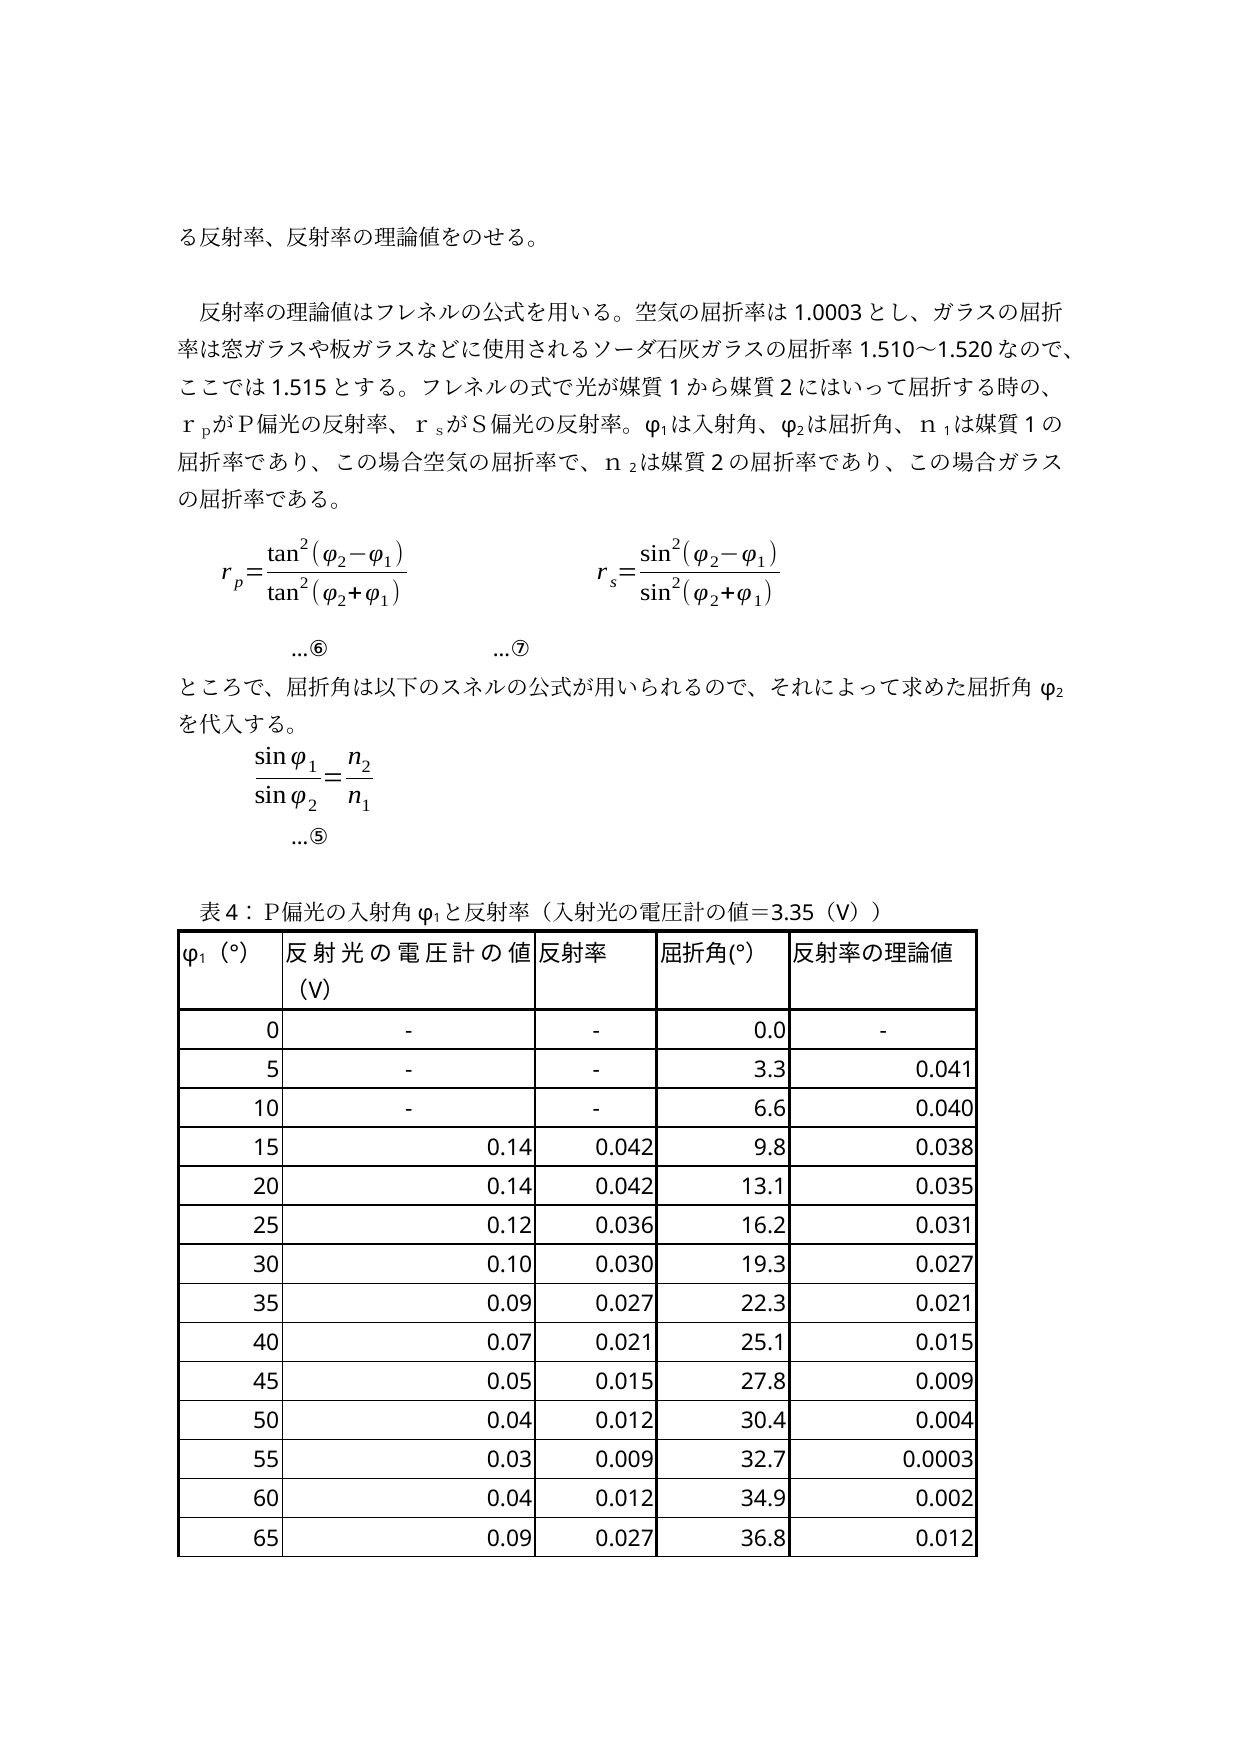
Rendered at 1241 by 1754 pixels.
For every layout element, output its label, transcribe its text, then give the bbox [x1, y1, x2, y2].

table_cell 0.0 [658, 1011, 788, 1048]
table_cell 0.012 [536, 1401, 655, 1439]
table_cell 0.012 [791, 1518, 975, 1556]
table_cell 40 [180, 1323, 282, 1361]
table_cell - [791, 1011, 975, 1048]
table_cell 0.0003 [791, 1440, 975, 1478]
table_cell 15 [180, 1128, 282, 1165]
table_cell 45 [180, 1362, 282, 1399]
table_cell 30.4 [658, 1401, 788, 1439]
table_cell 0.031 [791, 1206, 975, 1243]
text …⑤ [177, 742, 1063, 854]
table_cell 0.14 [283, 1128, 534, 1165]
table_cell 0.05 [283, 1362, 534, 1399]
text ところで、屈折角は以下のスネルの公式が用いられるので、それによって求めた屈折角φ2を代入する。 [177, 667, 1063, 742]
table_cell 65 [180, 1518, 282, 1556]
table_cell 20 [180, 1167, 282, 1204]
table_cell 19.3 [658, 1245, 788, 1282]
table_cell 5 [180, 1050, 282, 1087]
table_cell - [283, 1050, 534, 1087]
table_cell 34.9 [658, 1479, 788, 1517]
table_cell - [283, 1011, 534, 1048]
table_cell 0.03 [283, 1440, 534, 1478]
table_cell 0.038 [791, 1128, 975, 1165]
table_cell 35 [180, 1284, 282, 1321]
table_header 反射光の電圧計の値（V） [283, 933, 534, 1007]
table_cell 0.07 [283, 1323, 534, 1361]
table_header 反射率の理論値 [791, 933, 975, 1007]
table_cell 16.2 [658, 1206, 788, 1243]
table_cell 60 [180, 1479, 282, 1517]
table_cell 0.030 [536, 1245, 655, 1282]
table_cell 0.002 [791, 1479, 975, 1517]
table_cell 0 [180, 1011, 282, 1048]
table_header φ1（°） [180, 933, 282, 1007]
table_cell 0.012 [536, 1479, 655, 1517]
table_cell 22.3 [658, 1284, 788, 1321]
table_cell - [536, 1050, 655, 1087]
table_cell 0.036 [536, 1206, 655, 1243]
table_cell 32.7 [658, 1440, 788, 1478]
table_cell 0.12 [283, 1206, 534, 1243]
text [177, 217, 1063, 254]
table_cell 27.8 [658, 1362, 788, 1399]
table_cell 30 [180, 1245, 282, 1282]
table_cell 9.8 [658, 1128, 788, 1165]
table_cell 0.042 [536, 1128, 655, 1165]
table_cell - [536, 1089, 655, 1126]
table_cell 0.027 [536, 1284, 655, 1321]
table_cell 0.027 [536, 1518, 655, 1556]
table_cell 0.042 [536, 1167, 655, 1204]
table_cell 0.027 [791, 1245, 975, 1282]
table_cell 0.10 [283, 1245, 534, 1282]
table_cell 0.14 [283, 1167, 534, 1204]
table_cell 0.021 [536, 1323, 655, 1361]
table_cell 25 [180, 1206, 282, 1243]
table_header 屈折角(°） [658, 933, 788, 1007]
text 表4：Ｐ偏光の入射角φ1と反射率（入射光の電圧計の値＝3.35（V）） [177, 892, 1063, 929]
table_cell 0.040 [791, 1089, 975, 1126]
table_cell 50 [180, 1401, 282, 1439]
table_cell 0.004 [791, 1401, 975, 1439]
text 反射率の理論値はフレネルの公式を用いる。空気の屈折率は1.0003とし、ガラスの屈折率は窓ガラスや板ガラスなどに使用されるソーダ石灰ガラスの屈折率1.510～1.520なので、ここでは1.515とする。フレネルの式で光が媒質1から媒質2にはいって屈折する時の、ｒｐがＰ偏光の反射率、ｒｓがＳ偏光の反射率。φ1は入射角、φ2は屈折角、ｎ1は媒質1の屈折率であり、この場合空気の屈折率で、ｎ2は媒質2の屈折率であり、この場合ガラスの屈折率である。 [177, 292, 1063, 517]
table_cell - [283, 1089, 534, 1126]
table_cell 0.09 [283, 1284, 534, 1321]
table_cell 55 [180, 1440, 282, 1478]
table_cell 25.1 [658, 1323, 788, 1361]
table_cell 0.021 [791, 1284, 975, 1321]
table_cell 10 [180, 1089, 282, 1126]
table_cell 0.009 [791, 1362, 975, 1399]
table_cell 36.8 [658, 1518, 788, 1556]
table_cell - [536, 1011, 655, 1048]
table_cell 0.015 [791, 1323, 975, 1361]
table_cell 0.009 [536, 1440, 655, 1478]
table_header 反射率 [536, 933, 655, 1007]
table_cell 0.041 [791, 1050, 975, 1087]
table_cell 0.015 [536, 1362, 655, 1399]
table_cell 6.6 [658, 1089, 788, 1126]
table_cell 13.1 [658, 1167, 788, 1204]
table_cell 0.04 [283, 1401, 534, 1439]
text …⑥ …⑦ [177, 517, 1063, 667]
table_cell 0.035 [791, 1167, 975, 1204]
table_cell 0.09 [283, 1518, 534, 1556]
table_cell 0.04 [283, 1479, 534, 1517]
table_cell 3.3 [658, 1050, 788, 1087]
